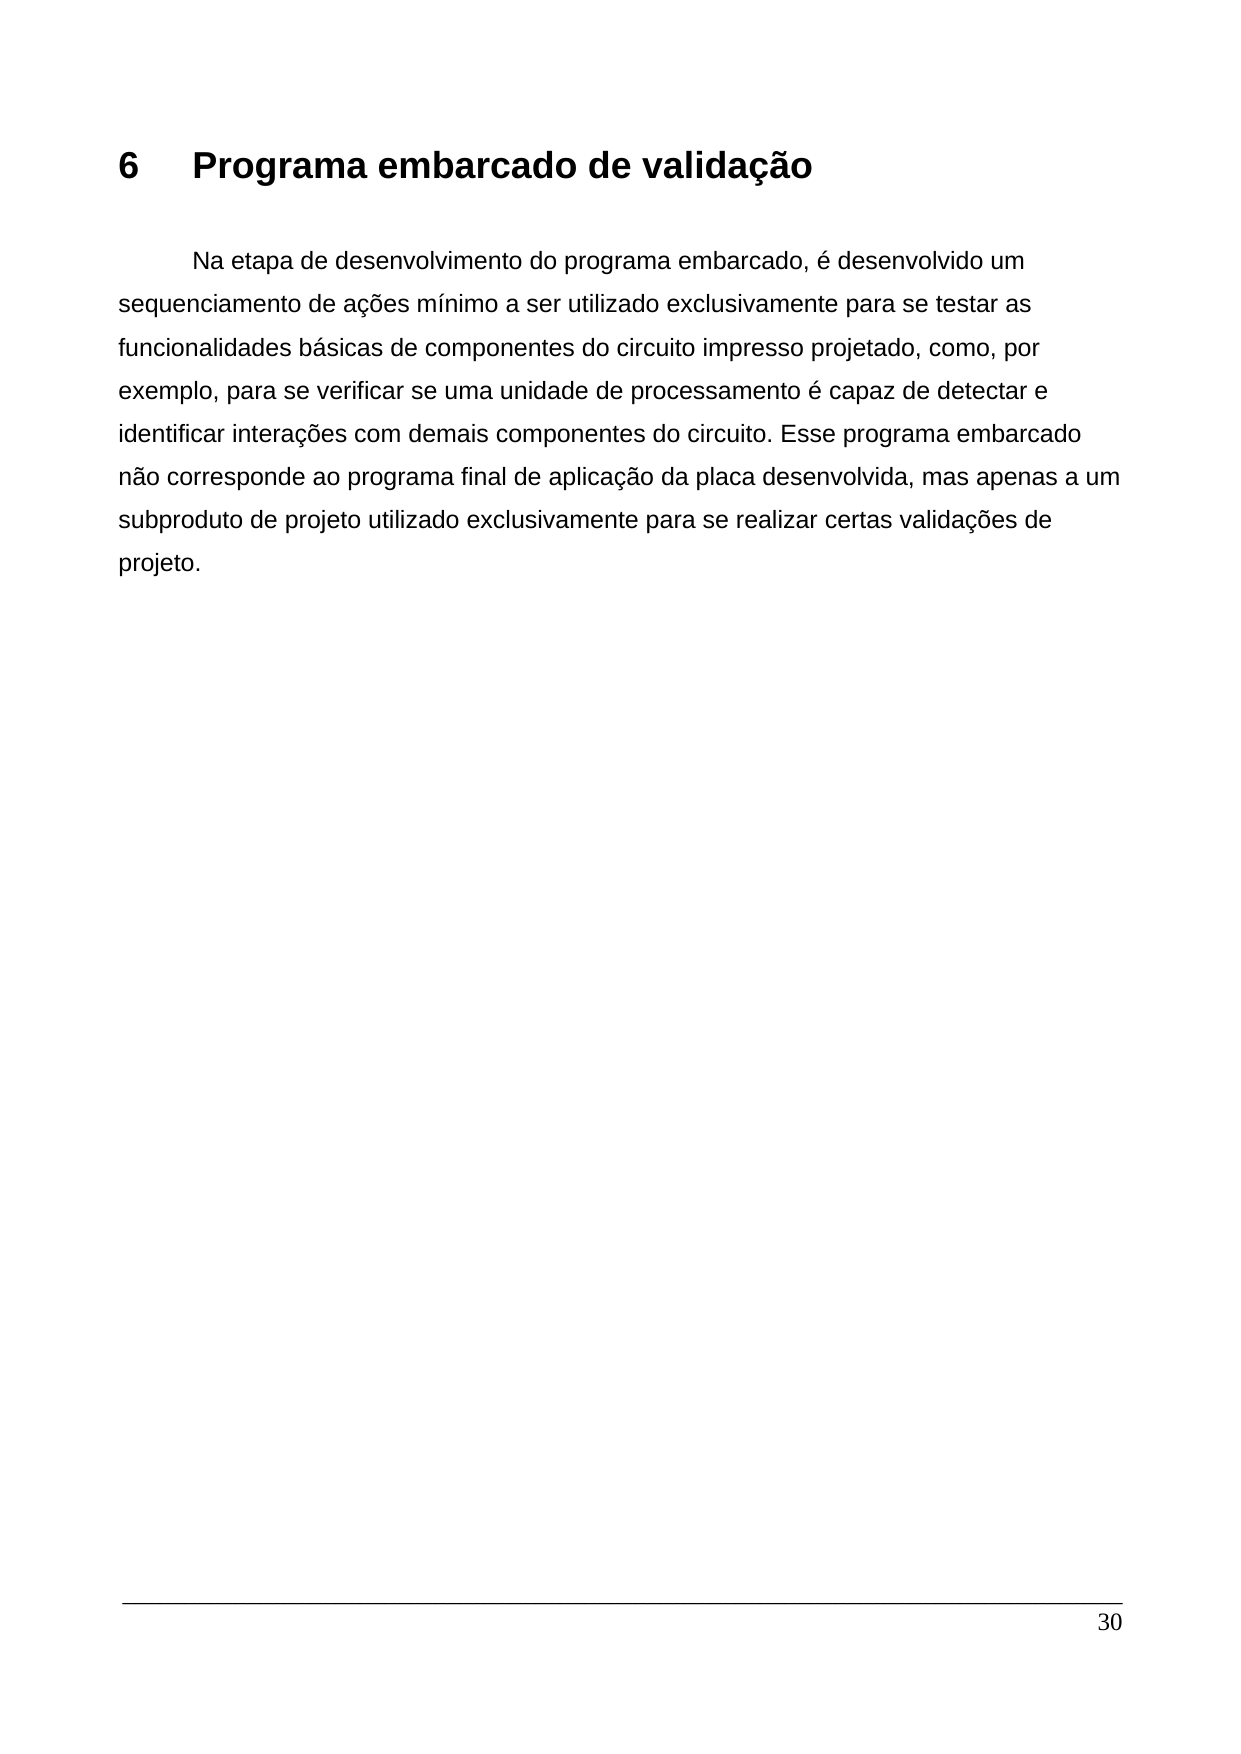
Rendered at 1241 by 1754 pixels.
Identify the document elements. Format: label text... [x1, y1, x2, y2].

text Na etapa de desenvolvimento do programa embarcado, é desenvolvido um sequenciamento de ações mínimo a ser utilizado exclusivamente para se testar as funcionalidades básicas de componentes do circuito impresso projetado, como, por exemplo, para se verificar se uma unidade de processamento é capaz de detectar e identificar interações com demais componentes do circuito. Esse programa embarcado não corresponde ao programa final de aplicação da placa desenvolvida, mas apenas a um subproduto de projeto utilizado exclusivamente para se realizar certas validações de projeto. [118, 246, 1122, 577]
subtitle Programa embarcado de validação [118, 143, 1122, 186]
